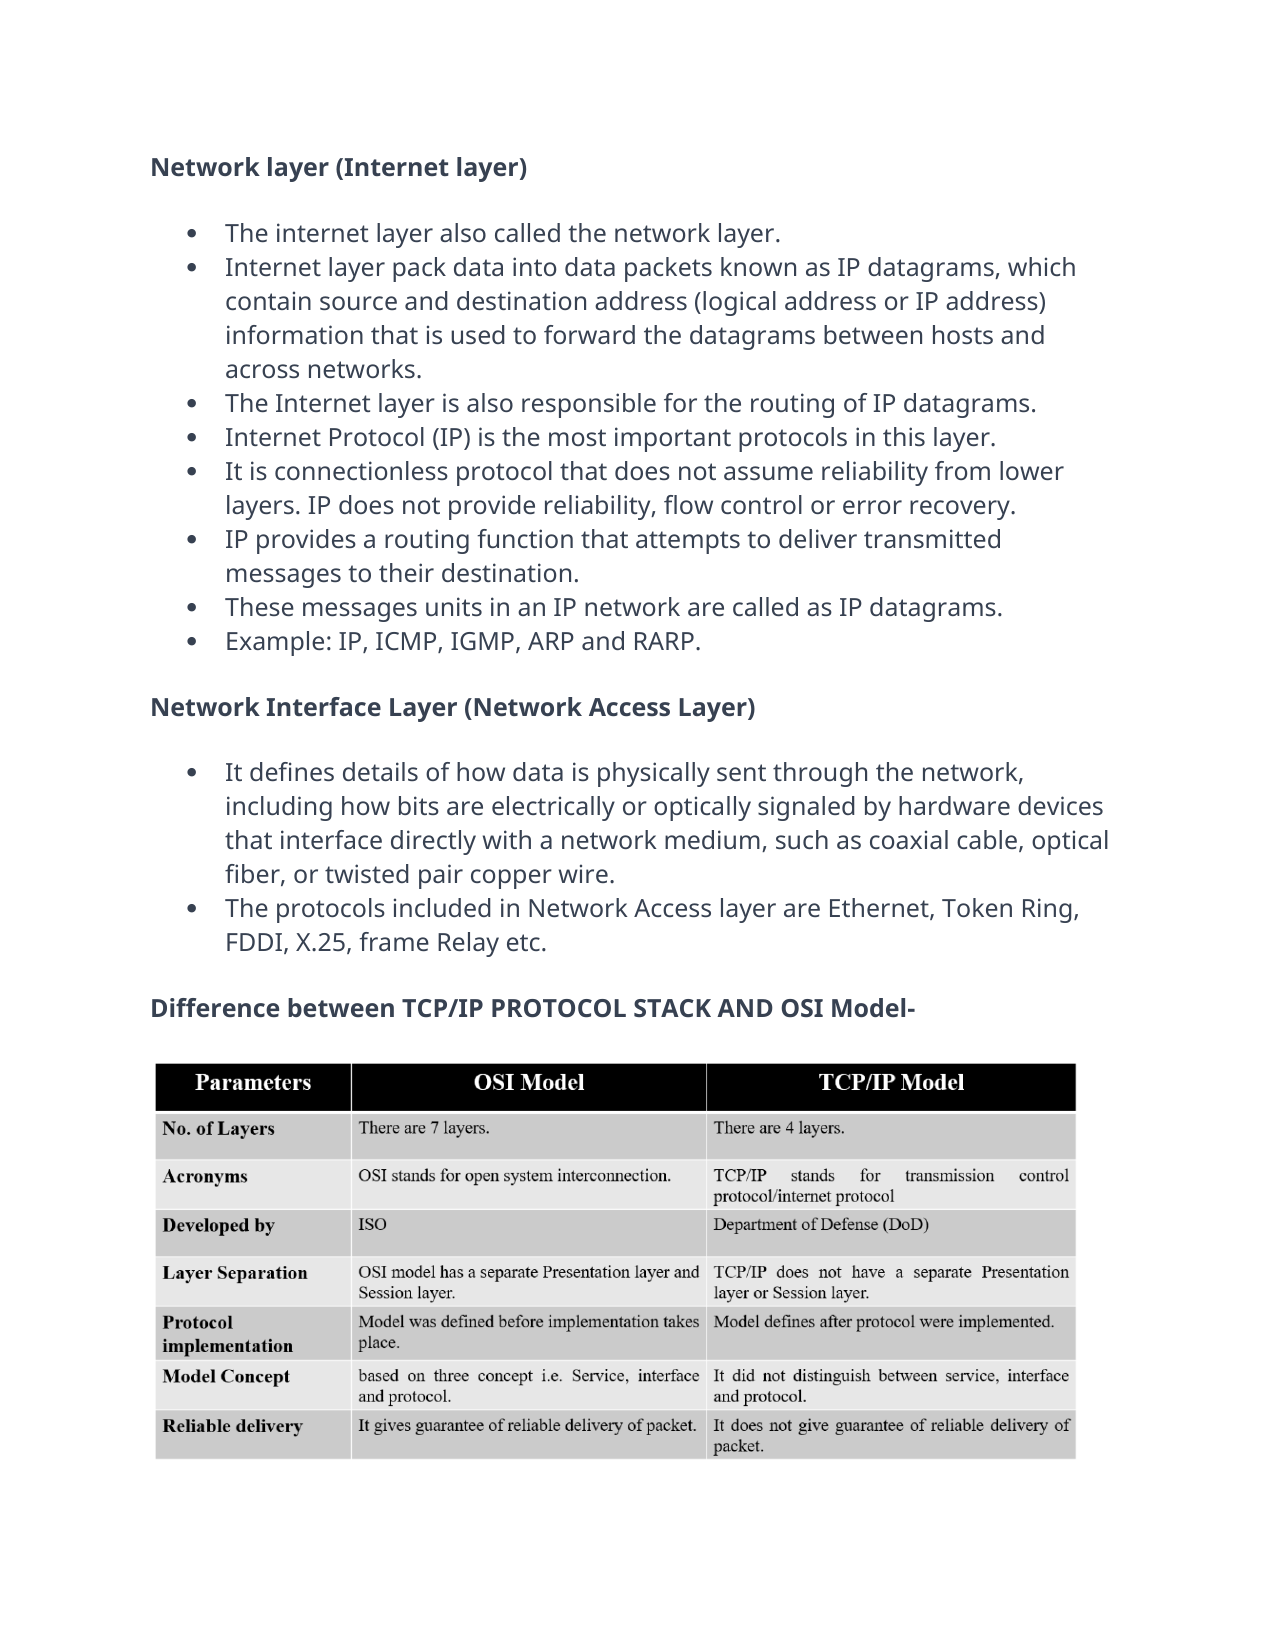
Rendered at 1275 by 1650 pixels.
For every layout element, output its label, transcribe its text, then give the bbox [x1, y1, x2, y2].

list These messages units in an IP network are called as IP datagrams. [187, 590, 1125, 624]
list IP provides a routing function that attempts to deliver transmitted messages to their destination. [187, 522, 1125, 590]
list The protocols included in Network Access layer are Ethernet, Token Ring, FDDI, X.25, frame Relay etc. [187, 891, 1125, 959]
list It defines details of how data is physically sent through the network, including how bits are electrically or optically signaled by hardware devices that interface directly with a network medium, such as coaxial cable, optical fiber, or twisted pair copper wire. [187, 755, 1125, 891]
picture [150, 1055, 1079, 1467]
list The internet layer also called the network layer. [187, 215, 1125, 249]
list Internet layer pack data into data packets known as IP datagrams, which contain source and destination address (logical address or IP address) information that is used to forward the datagrams between hosts and across networks. [187, 249, 1125, 386]
list It is connectionless protocol that does not assume reliability from lower layers. IP does not provide reliability, flow control or error recovery. [187, 454, 1125, 522]
list Example: IP, ICMP, IGMP, ARP and RARP. [187, 624, 1125, 658]
text Network Interface Layer (Network Access Layer) [150, 689, 1125, 723]
list Internet Protocol (IP) is the most important protocols in this layer. [187, 420, 1125, 454]
text Difference between TCP/IP PROTOCOL STACK AND OSI Model- [150, 990, 1125, 1024]
list The Internet layer is also responsible for the routing of IP datagrams. [187, 386, 1125, 420]
text Network layer (Internet layer) [150, 150, 1125, 184]
